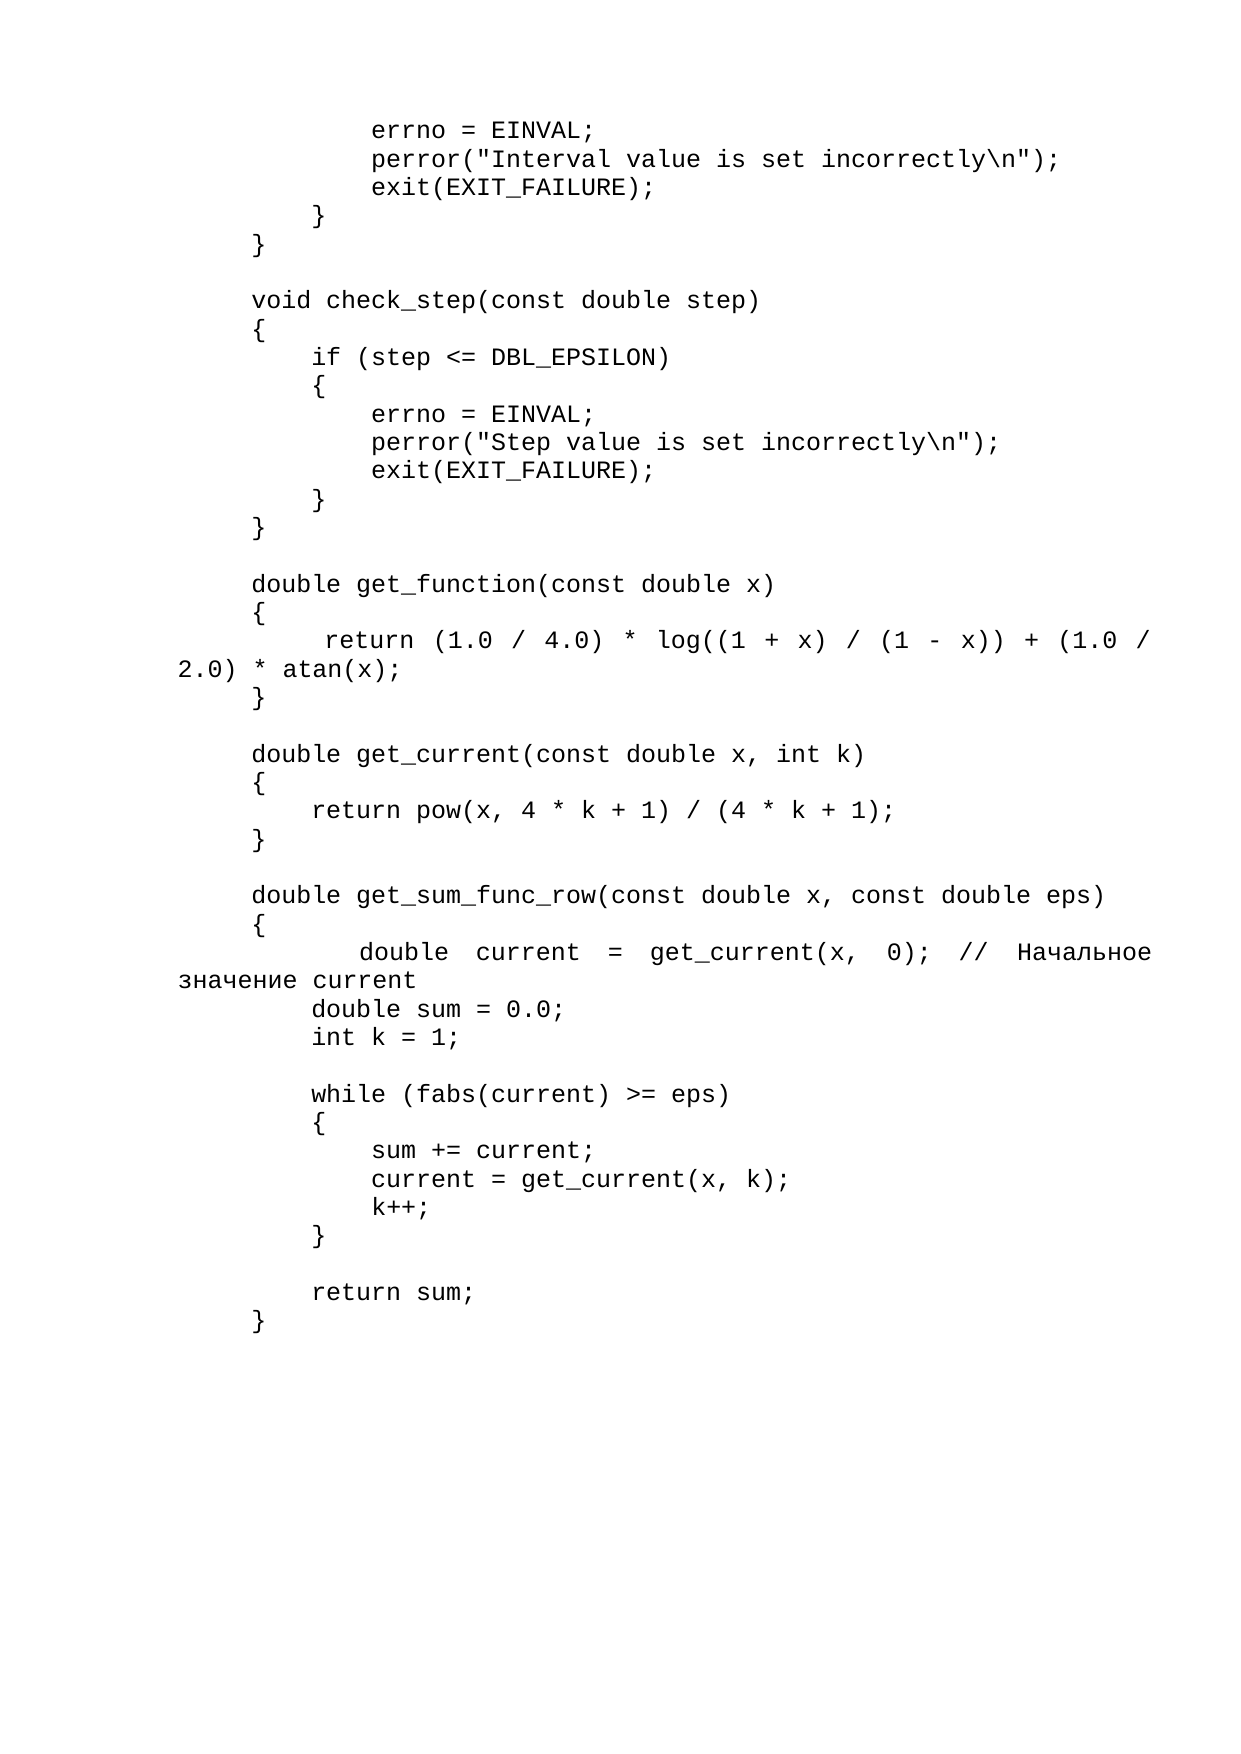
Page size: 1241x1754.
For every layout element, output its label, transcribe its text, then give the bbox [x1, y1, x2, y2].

text double get_sum_func_row(const double x, const double eps) [177, 883, 1152, 911]
text { [177, 770, 1152, 798]
text } [177, 486, 1152, 515]
text return sum; [177, 1280, 1152, 1308]
text int k = 1; [177, 1025, 1152, 1053]
text { [177, 600, 1152, 628]
text } [177, 231, 1152, 260]
text } [177, 515, 1152, 543]
text exit(EXIT_FAILURE); [177, 458, 1152, 486]
text } [177, 203, 1152, 231]
text k++; [177, 1195, 1152, 1223]
text perror("Step value is set incorrectly\n"); [177, 430, 1152, 458]
text perror("Interval value is set incorrectly\n"); [177, 146, 1152, 175]
text { [177, 373, 1152, 401]
text if (step <= DBL_EPSILON) [177, 345, 1152, 373]
text double sum = 0.0; [177, 996, 1152, 1025]
text double get_current(const double x, int k) [177, 741, 1152, 770]
text exit(EXIT_FAILURE); [177, 175, 1152, 203]
text errno = EINVAL; [177, 401, 1152, 430]
text } [177, 1223, 1152, 1251]
text double get_function(const double x) [177, 571, 1152, 600]
text while (fabs(current) >= eps) [177, 1081, 1152, 1110]
text double current = get_current(x, 0); // Начальное значение current [177, 940, 1152, 996]
text } [177, 1308, 1152, 1336]
text sum += current; [177, 1138, 1152, 1166]
text { [177, 316, 1152, 345]
text errno = EINVAL; [177, 118, 1152, 146]
text return pow(x, 4 * k + 1) / (4 * k + 1); [177, 798, 1152, 826]
text } [177, 826, 1152, 855]
text { [177, 911, 1152, 940]
text void check_step(const double step) [177, 288, 1152, 316]
text current = get_current(x, k); [177, 1166, 1152, 1195]
text { [177, 1110, 1152, 1138]
text return (1.0 / 4.0) * log((1 + x) / (1 - x)) + (1.0 / 2.0) * atan(x); [177, 628, 1152, 685]
text } [177, 685, 1152, 713]
